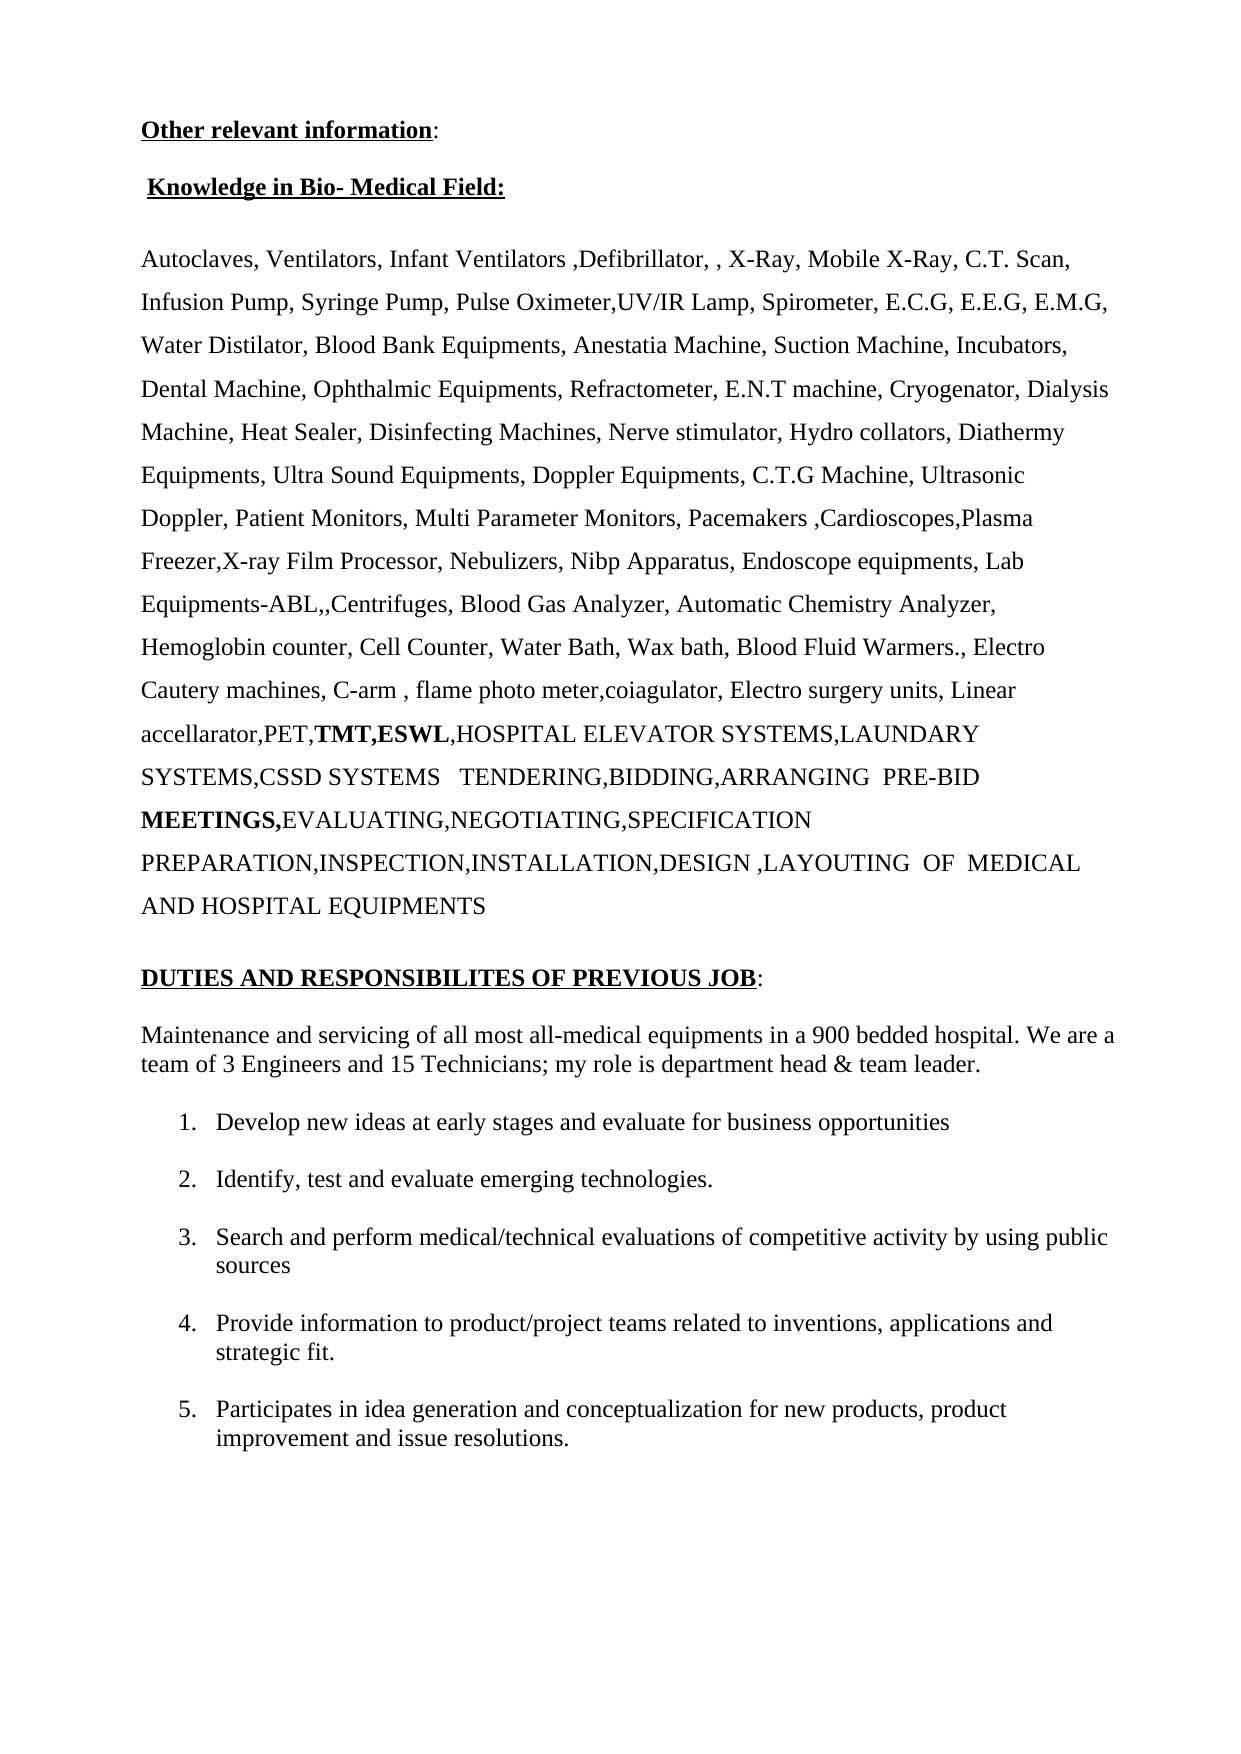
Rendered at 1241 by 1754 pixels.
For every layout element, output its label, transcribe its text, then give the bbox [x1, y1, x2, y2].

text Autoclaves, Ventilators, Infant Ventilators ,Defibrillator, , X-Ray, Mobile X-Ray, C.T. Scan, Infusion Pump, Syringe Pump, Pulse Oximeter,UV/IR Lamp, Spirometer, E.C.G, E.E.G, E.M.G, Water Distilator, Blood Bank Equipments, Anestatia Machine, Suction Machine, Incubators, [141, 244, 1116, 359]
list Identify, test and evaluate emerging technologies. [178, 1164, 1116, 1193]
text Other relevant information: [141, 115, 1116, 144]
list Develop new ideas at early stages and evaluate for business opportunities [178, 1107, 1116, 1136]
text DUTIES AND RESPONSIBILITES OF PREVIOUS JOB: [141, 963, 1116, 992]
list Search and perform medical/technical evaluations of competitive activity by using public sources [178, 1222, 1116, 1279]
text Maintenance and servicing of all most all-medical equipments in a 900 bedded hospital. We are a team of 3 Engineers and 15 Technicians; my role is department head & team leader. [141, 1021, 1116, 1078]
text Knowledge in Bio- Medical Field: [141, 172, 1116, 201]
list Provide information to product/project teams related to inventions, applications and strategic fit. [178, 1308, 1116, 1366]
text Dental Machine, Ophthalmic Equipments, Refractometer, E.N.T machine, Cryogenator, Dialysis Machine, Heat Sealer, Disinfecting Machines, Nerve stimulator, Hydro collators, Diathermy Equipments, Ultra Sound Equipments, Doppler Equipments, C.T.G Machine, Ultrasonic Doppler, Patient Monitors, Multi Parameter Monitors, Pacemakers ,Cardioscopes,Plasma Freezer,X-ray Film Processor, Nebulizers, Nibp Apparatus, Endoscope equipments, Lab Equipments-ABL,,Centrifuges, Blood Gas Analyzer, Automatic Chemistry Analyzer, Hemoglobin counter, Cell Counter, Water Bath, Wax bath, Blood Fluid Warmers., Electro Cautery machines, C-arm , flame photo meter,coiagulator, Electro surgery units, Linear accellarator,PET,TMT,ESWL,HOSPITAL ELEVATOR SYSTEMS,LAUNDARY SYSTEMS,CSSD SYSTEMS TENDERING,BIDDING,ARRANGING PRE-BID MEETINGS,EVALUATING,NEGOTIATING,SPECIFICATION PREPARATION,INSPECTION,INSTALLATION,DESIGN ,LAYOUTING OF MEDICAL AND HOSPITAL EQUIPMENTS [141, 374, 1116, 920]
list Participates in idea generation and conceptualization for new products, product improvement and issue resolutions. [178, 1394, 1116, 1452]
